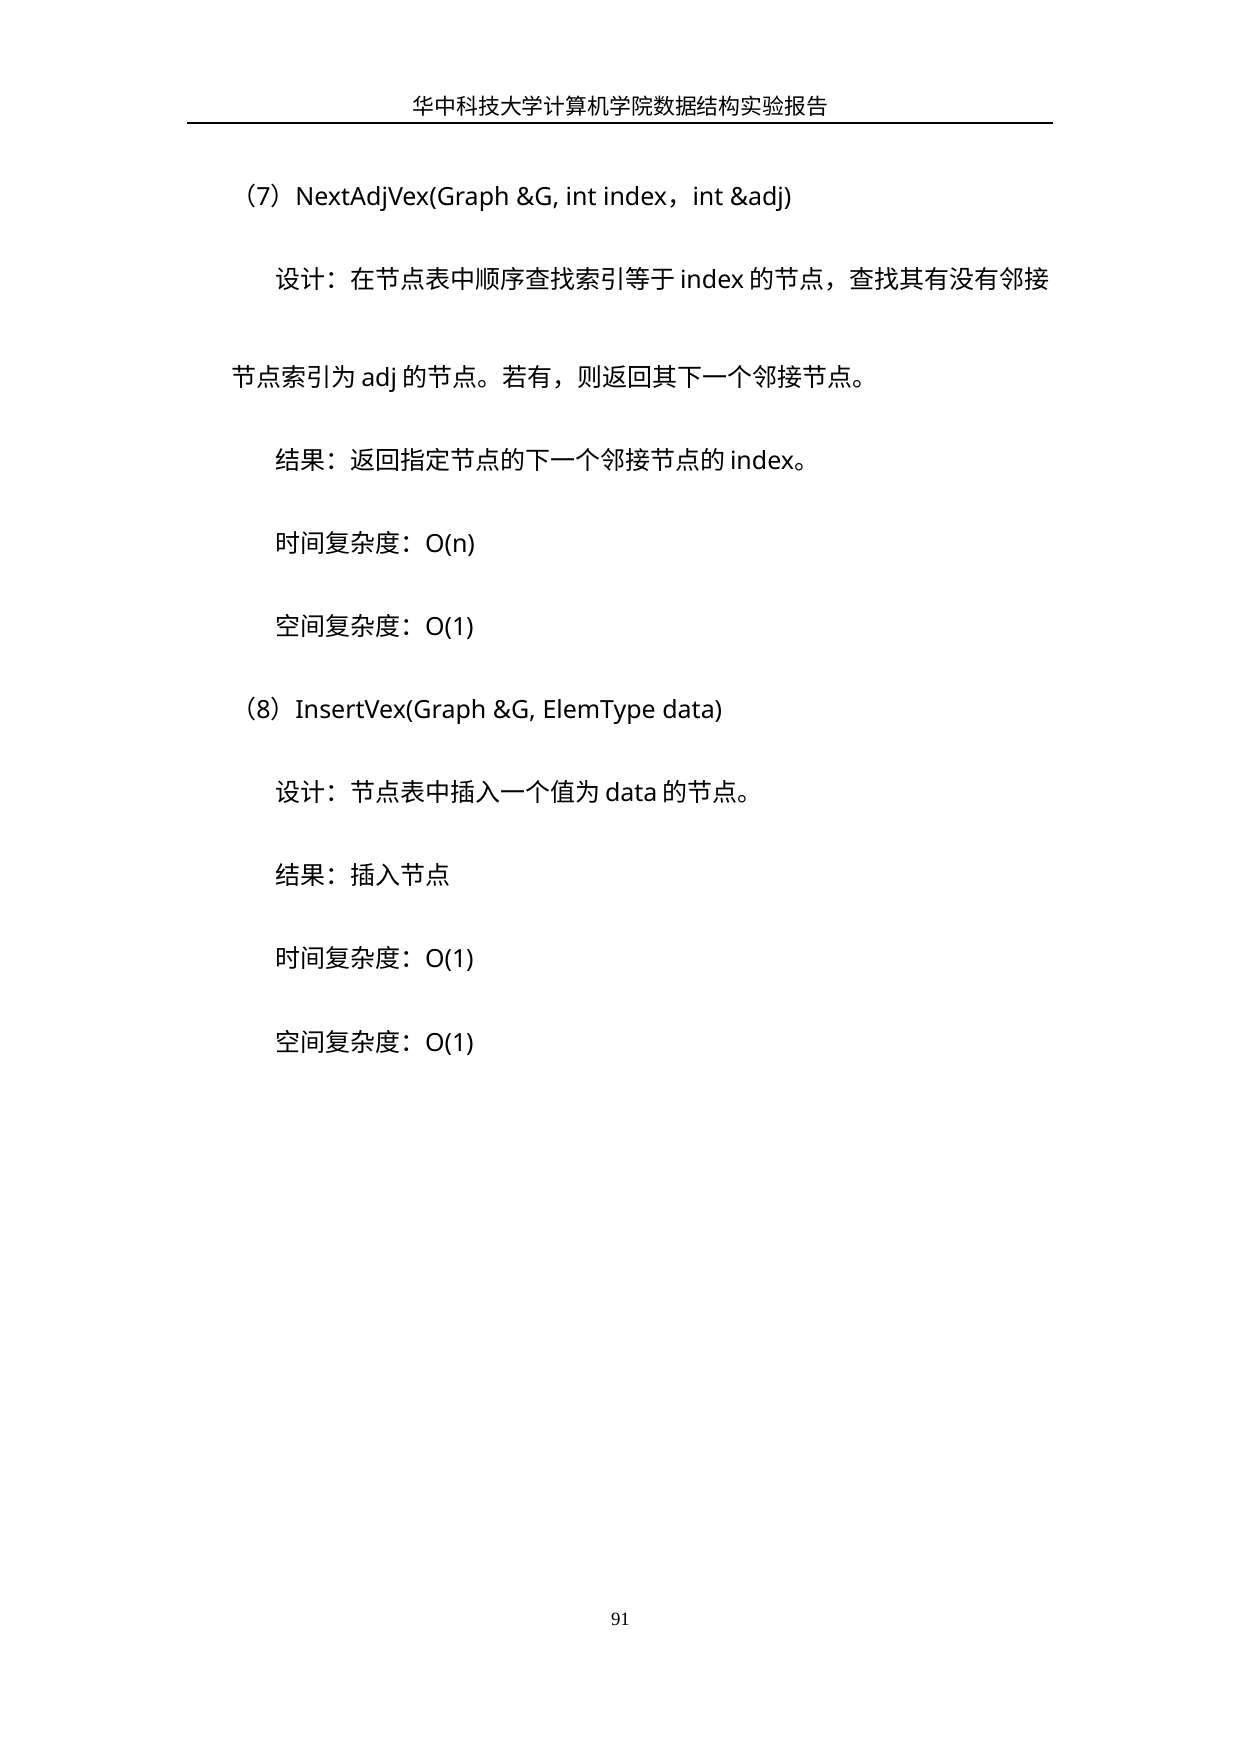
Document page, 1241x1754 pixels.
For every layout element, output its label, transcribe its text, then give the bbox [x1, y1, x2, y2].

text （7）NextAdjVex(Graph &G, int index，int &adj) [187, 162, 1053, 227]
text 结果：插入节点 [187, 841, 1053, 906]
text 设计：节点表中插入一个值为data的节点。 [231, 758, 1053, 823]
text 设计：在节点表中顺序查找索引等于index的节点，查找其有没有邻接节点索引为adj的节点。若有，则返回其下一个邻接节点。 [231, 245, 1053, 408]
text 时间复杂度：O(n) [187, 509, 1053, 574]
text 空间复杂度：O(1) [187, 592, 1053, 657]
text 结果：返回指定节点的下一个邻接节点的index。 [187, 426, 1053, 491]
text 时间复杂度：O(1) [187, 924, 1053, 989]
text （8）InsertVex(Graph &G, ElemType data) [187, 675, 1053, 740]
text 空间复杂度：O(1) [187, 1008, 1053, 1073]
